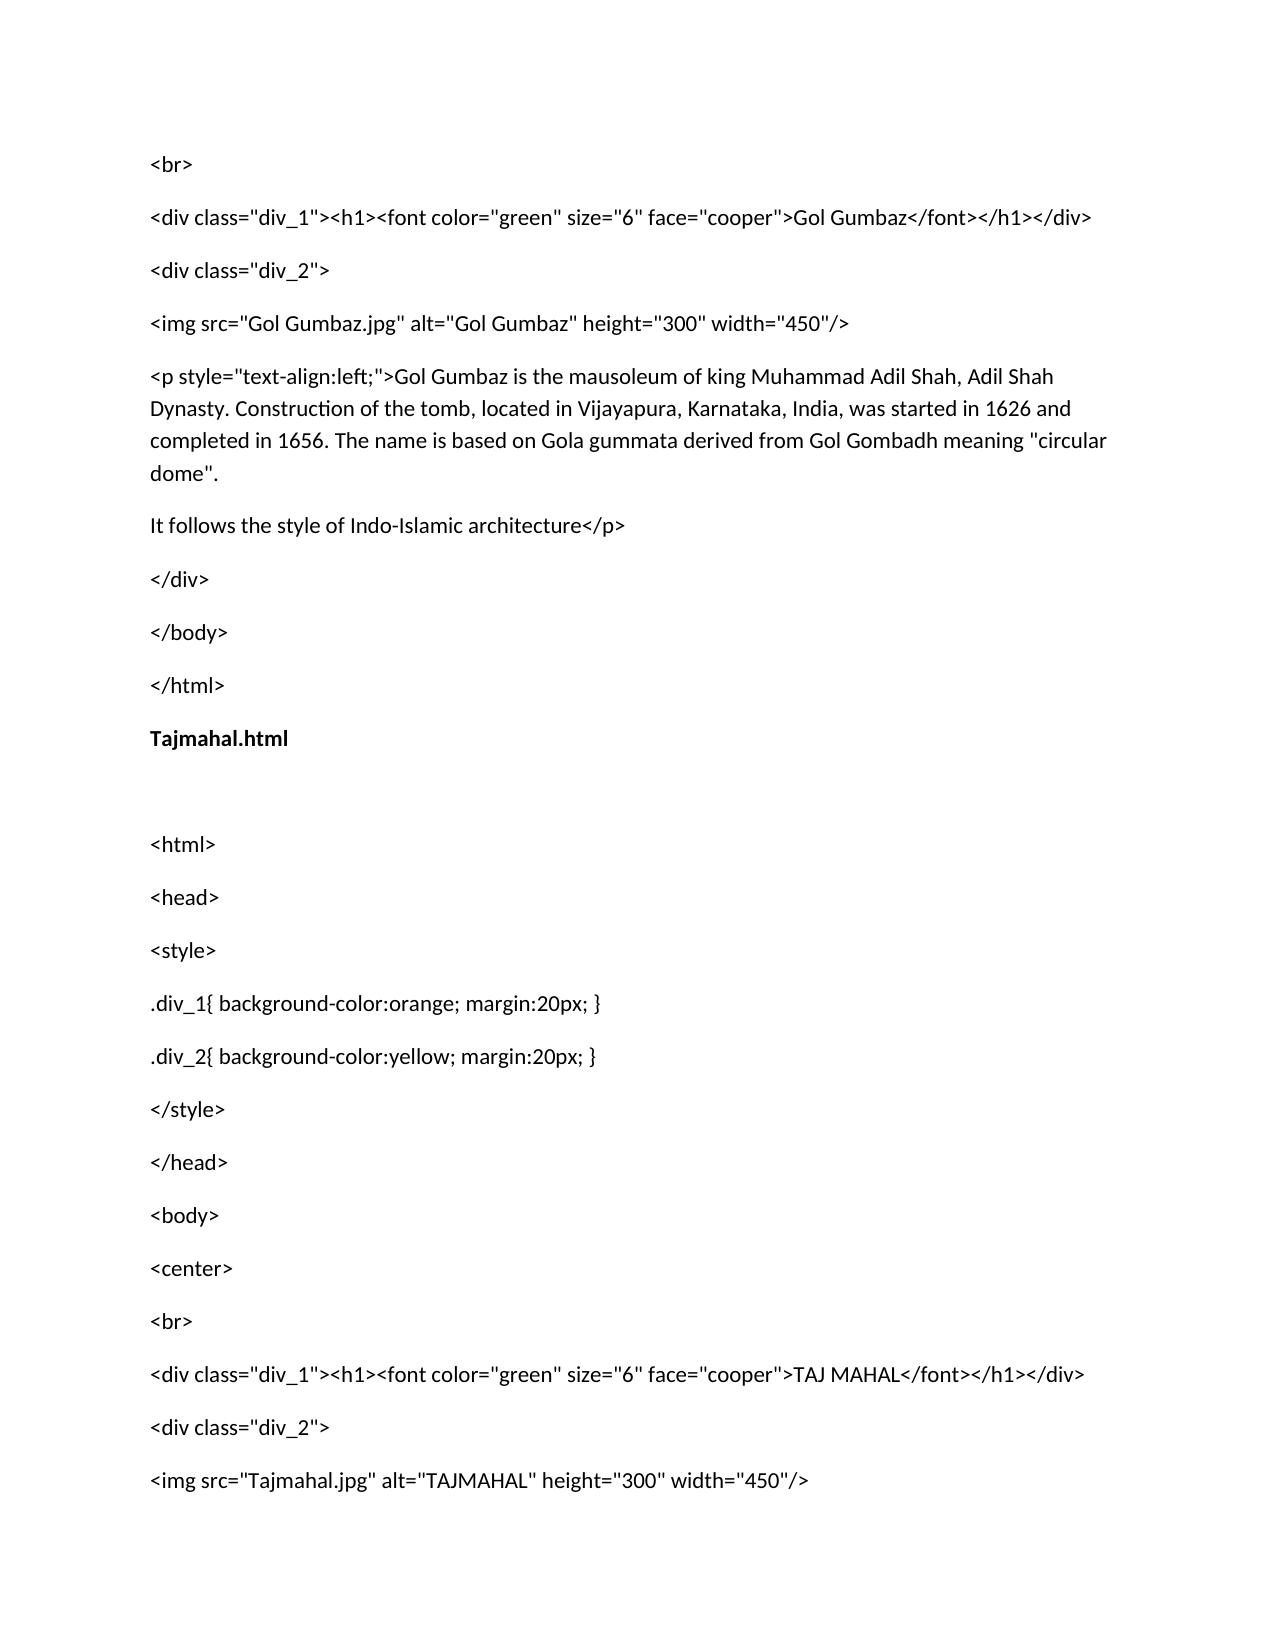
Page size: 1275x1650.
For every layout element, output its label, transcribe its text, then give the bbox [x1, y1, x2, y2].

text .div_1{ background-color:orange; margin:20px; } [150, 989, 1125, 1017]
text </div> [150, 565, 1125, 593]
text <body> [150, 1201, 1125, 1229]
text <div class="div_1"><h1><font color="green" size="6" face="cooper">Gol Gumbaz</font></h1></div> [150, 203, 1125, 231]
text </html> [150, 671, 1125, 699]
text <style> [150, 936, 1125, 964]
text <div class="div_1"><h1><font color="green" size="6" face="cooper">TAJ MAHAL</font></h1></div> [150, 1360, 1125, 1388]
text <head> [150, 883, 1125, 911]
text <div class="div_2"> [150, 256, 1125, 284]
text </body> [150, 618, 1125, 646]
text .div_2{ background-color:yellow; margin:20px; } [150, 1042, 1125, 1070]
text <html> [150, 830, 1125, 858]
text </style> [150, 1095, 1125, 1123]
text <div class="div_2"> [150, 1413, 1125, 1441]
text <img src="Tajmahal.jpg" alt="TAJMAHAL" height="300" width="450"/> [150, 1466, 1125, 1494]
text It follows the style of Indo-Islamic architecture</p> [150, 512, 1125, 540]
text <p style="text-align:left;">Gol Gumbaz is the mausoleum of king Muhammad Adil Shah, Adil Shah Dynasty. Construction of the tomb, located in Vijayapura, Karnataka, India, was started in 1626 and completed in 1656. The name is based on Gola gummata derived from Gol Gombadh meaning "circular dome". [150, 362, 1125, 487]
text <center> [150, 1254, 1125, 1282]
text Tajmahal.html [150, 724, 1125, 752]
text <br> [150, 1307, 1125, 1335]
text </head> [150, 1148, 1125, 1176]
text <br> [150, 150, 1125, 178]
text <img src="Gol Gumbaz.jpg" alt="Gol Gumbaz" height="300" width="450"/> [150, 309, 1125, 337]
